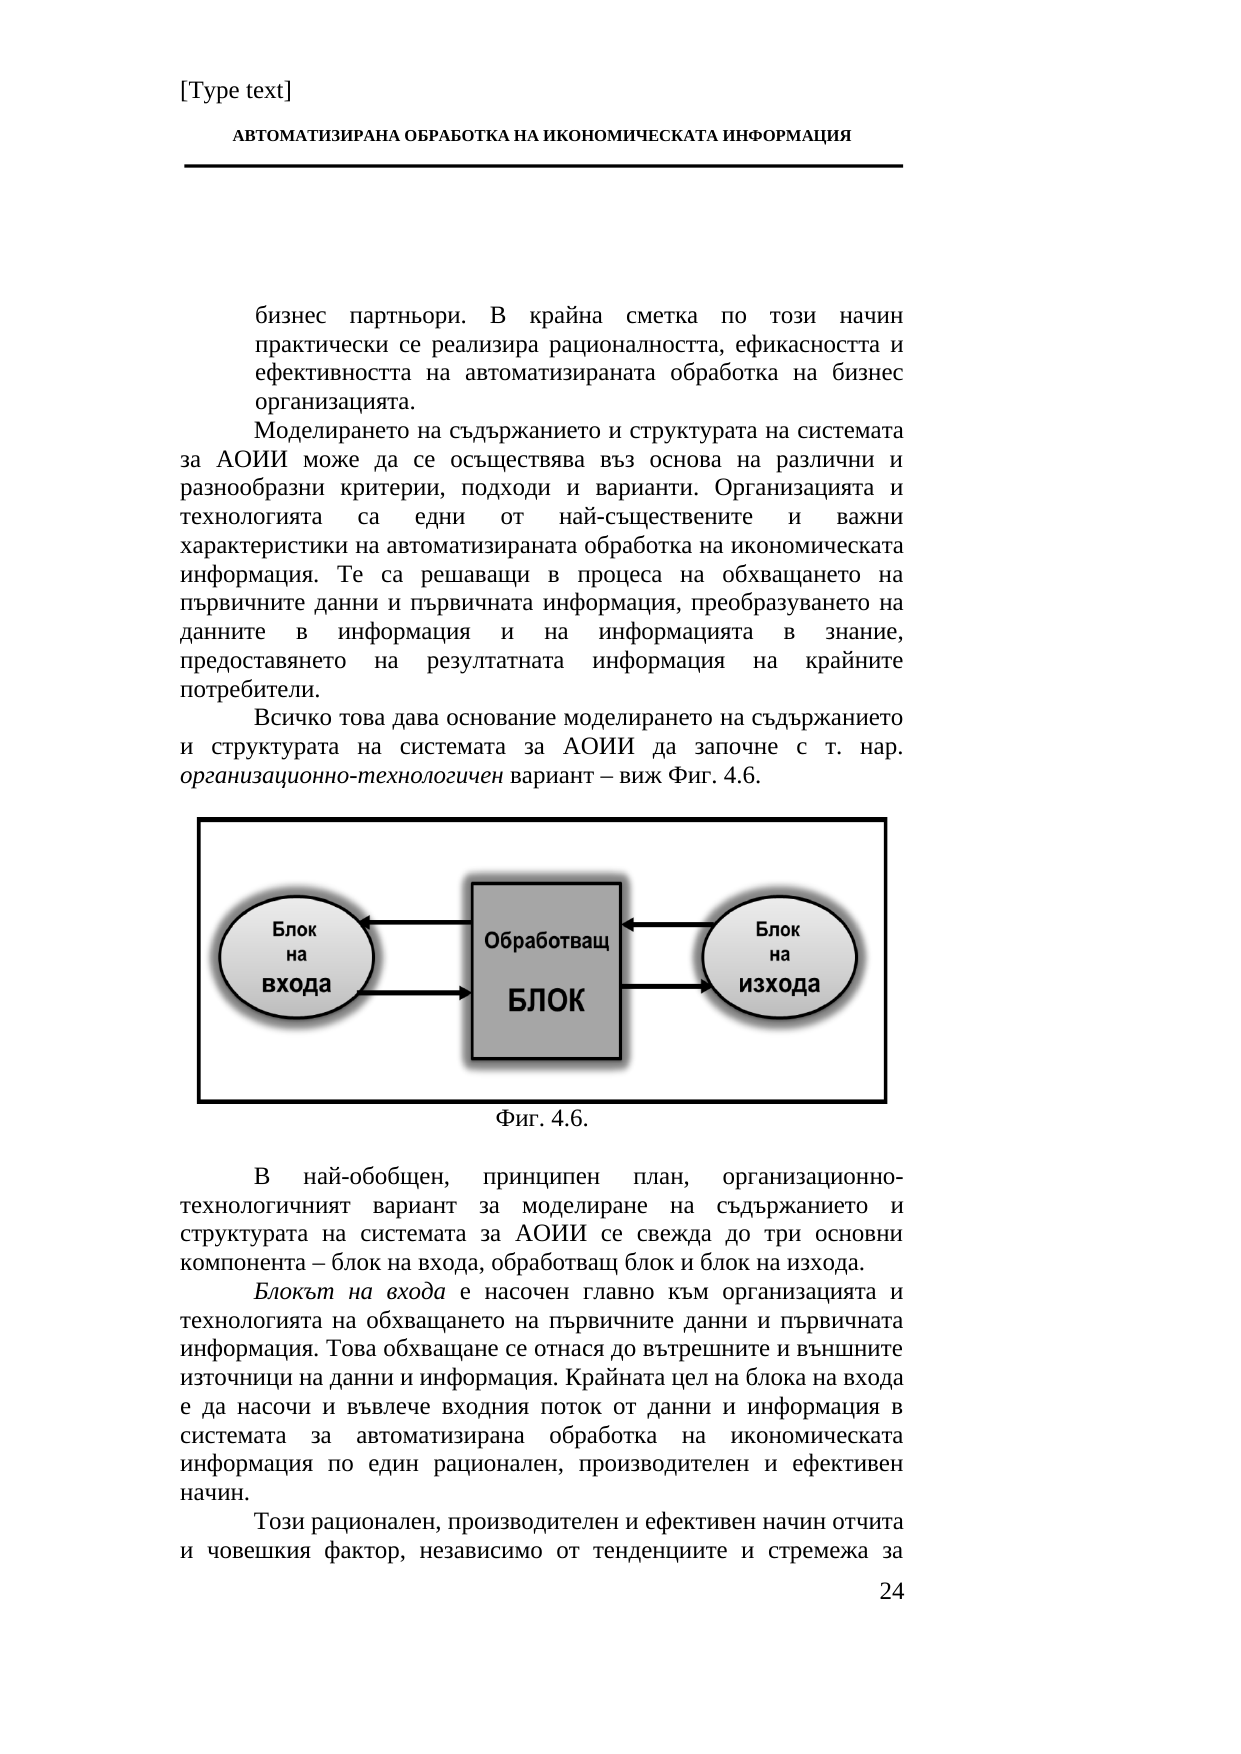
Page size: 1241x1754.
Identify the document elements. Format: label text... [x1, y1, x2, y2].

text Блокът на входа е насочен главно към организацията и технологията на обхващането на първичните данни и първичната информация. Това обхващане се отнася до вътрешните и външните източници на данни и информация. Крайната цел на блока на входа е да насочи и въвлече входния поток от данни и информация в системата за автоматизирана обработка на икономическата информация по един рационален, производителен и ефективен начин. [180, 1276, 904, 1506]
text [180, 1506, 904, 1563]
text Фиг. 4.6. [180, 1103, 904, 1132]
text В най-обобщен, принципен план, организационно-технологичният вариант за моделиране на съдържанието и структурата на системата за АОИИ се свежда до три основни компонента – блок на входа, обработващ блок и блок на изхода. [180, 1161, 904, 1276]
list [217, 300, 904, 415]
text Всичко това дава основание моделирането на съдържанието и структурата на системата за АОИИ да започне с т. нар. организационно-технологичен вариант – виж Фиг. 4.6. [180, 702, 904, 789]
picture [196, 817, 888, 1104]
text Моделирането на съдържанието и структурата на системата за АОИИ може да се осъществява въз основа на различни и разнообразни критерии, подходи и варианти. Организацията и технологията са едни от най-съществените и важни характеристики на автоматизираната обработка на икономическата информация. Те са решаващи в процеса на обхващането на първичните данни и първичната информация, преобразуването на данните в информация и на информацията в знание, предоставянето на резултатната информация на крайните потребители. [180, 415, 904, 702]
